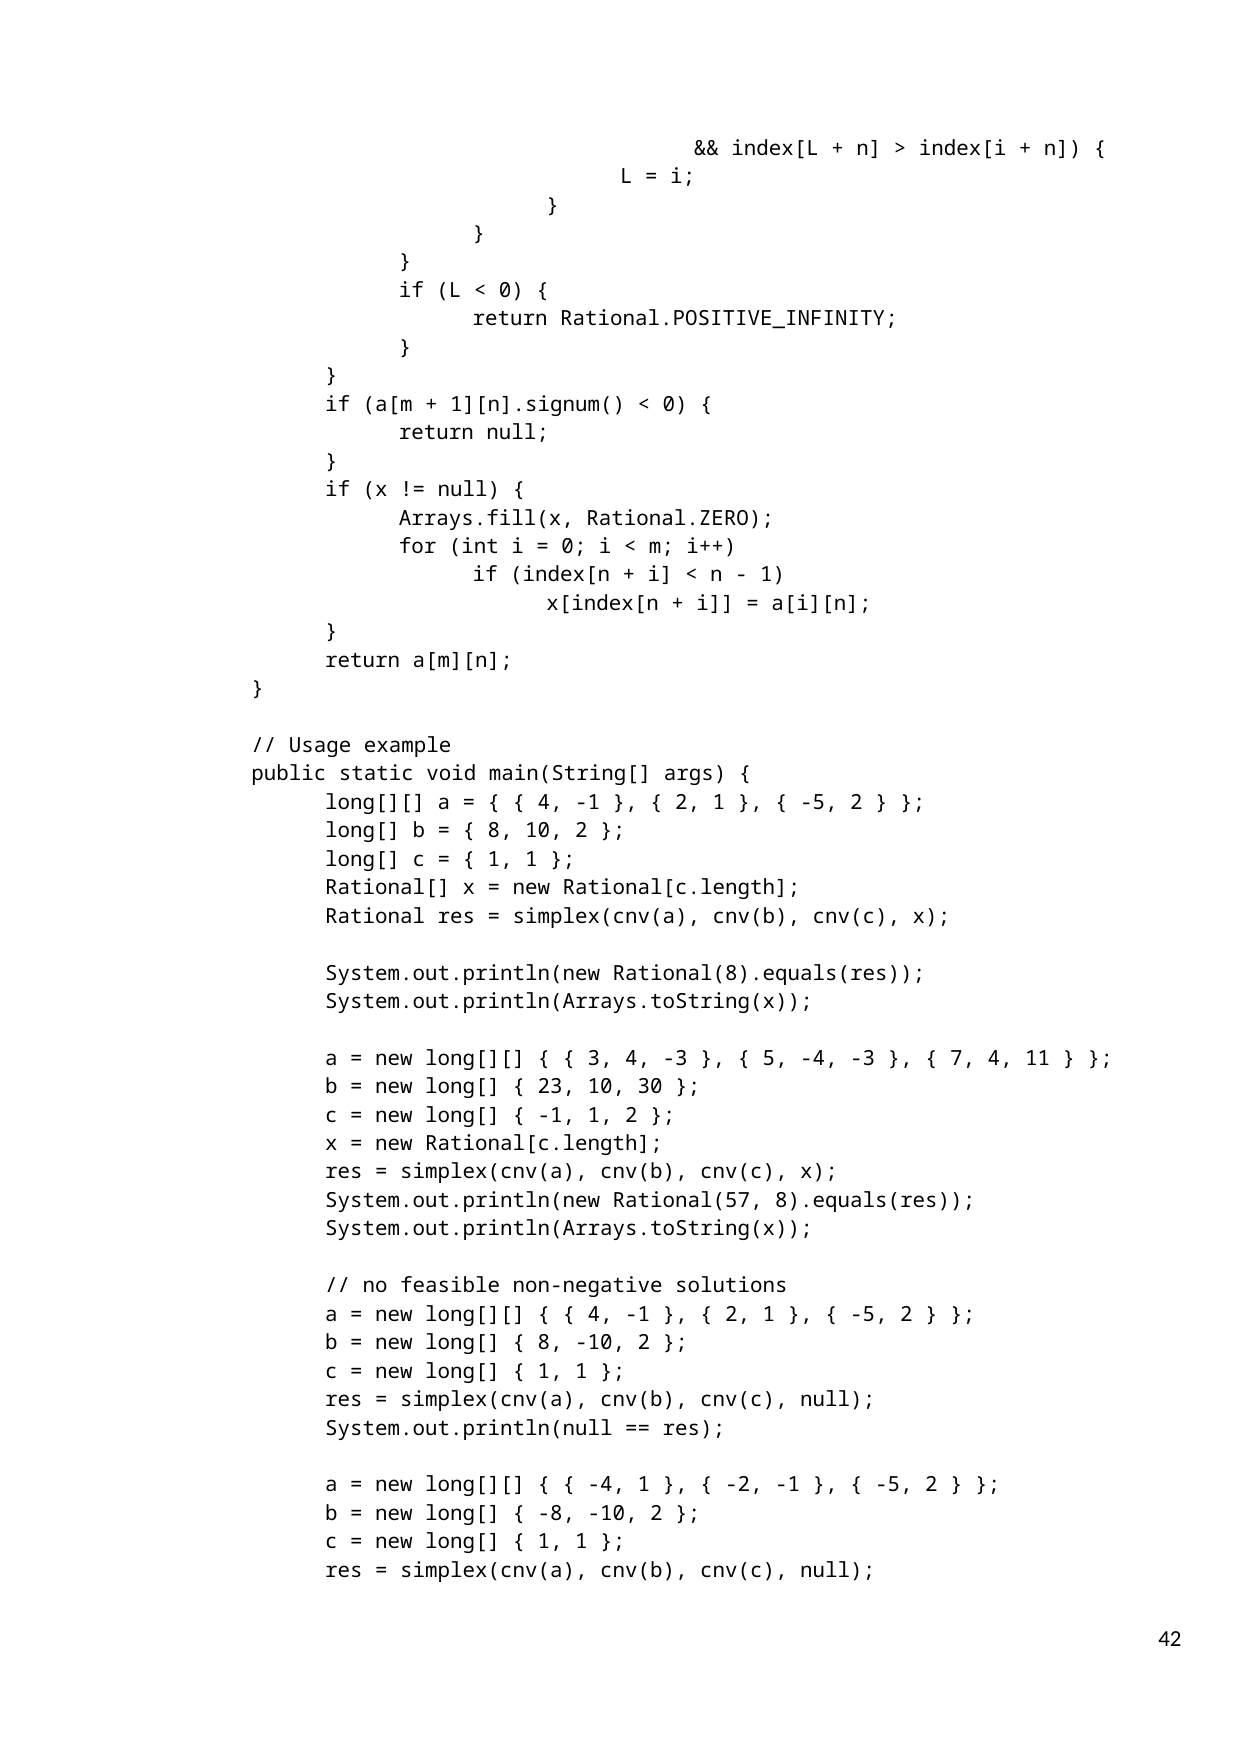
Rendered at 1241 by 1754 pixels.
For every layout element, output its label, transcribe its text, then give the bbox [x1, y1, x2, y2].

text a = new long[][] { { 3, 4, -3 }, { 5, -4, -3 }, { 7, 4, 11 } }; [177, 1043, 1181, 1071]
text System.out.println(new Rational(57, 8).equals(res)); [177, 1185, 1181, 1213]
text } [177, 332, 1181, 360]
text for (int i = 0; i < m; i++) [177, 531, 1181, 559]
text if (index[n + i] < n - 1) [177, 559, 1181, 588]
text public static void main(String[] args) { [177, 758, 1181, 787]
text } [177, 446, 1181, 474]
text long[] c = { 1, 1 }; [177, 844, 1181, 872]
text } [177, 190, 1181, 218]
text System.out.println(Arrays.toString(x)); [177, 1213, 1181, 1242]
text System.out.println(new Rational(8).equals(res)); [177, 958, 1181, 986]
text } [177, 673, 1181, 702]
text L = i; [177, 161, 1181, 190]
text Rational res = simplex(cnv(a), cnv(b), cnv(c), x); [177, 901, 1181, 929]
text x = new Rational[c.length]; [177, 1128, 1181, 1157]
text if (L < 0) { [177, 275, 1181, 303]
text c = new long[] { 1, 1 }; [177, 1356, 1181, 1384]
text } [177, 218, 1181, 247]
text b = new long[] { 8, -10, 2 }; [177, 1327, 1181, 1356]
text } [177, 360, 1181, 389]
text && index[L + n] > index[i + n]) { [177, 133, 1181, 161]
text long[][] a = { { 4, -1 }, { 2, 1 }, { -5, 2 } }; [177, 787, 1181, 815]
text if (a[m + 1][n].signum() < 0) { [177, 389, 1181, 417]
text a = new long[][] { { -4, 1 }, { -2, -1 }, { -5, 2 } }; [177, 1469, 1181, 1498]
text } [177, 616, 1181, 645]
text res = simplex(cnv(a), cnv(b), cnv(c), x); [177, 1157, 1181, 1185]
text x[index[n + i]] = a[i][n]; [177, 588, 1181, 616]
text System.out.println(null == res); [177, 1413, 1181, 1441]
text c = new long[] { -1, 1, 2 }; [177, 1100, 1181, 1128]
text res = simplex(cnv(a), cnv(b), cnv(c), null); [177, 1555, 1181, 1583]
text Arrays.fill(x, Rational.ZERO); [177, 503, 1181, 531]
text System.out.println(Arrays.toString(x)); [177, 986, 1181, 1014]
text // no feasible non-negative solutions [177, 1270, 1181, 1299]
text // Usage example [177, 730, 1181, 758]
text a = new long[][] { { 4, -1 }, { 2, 1 }, { -5, 2 } }; [177, 1299, 1181, 1327]
text b = new long[] { 23, 10, 30 }; [177, 1071, 1181, 1100]
text b = new long[] { -8, -10, 2 }; [177, 1498, 1181, 1526]
text if (x != null) { [177, 474, 1181, 503]
text return Rational.POSITIVE_INFINITY; [177, 303, 1181, 332]
text Rational[] x = new Rational[c.length]; [177, 872, 1181, 901]
text long[] b = { 8, 10, 2 }; [177, 815, 1181, 844]
text } [177, 247, 1181, 275]
text res = simplex(cnv(a), cnv(b), cnv(c), null); [177, 1384, 1181, 1413]
text c = new long[] { 1, 1 }; [177, 1526, 1181, 1555]
text return a[m][n]; [177, 645, 1181, 673]
text return null; [177, 417, 1181, 446]
